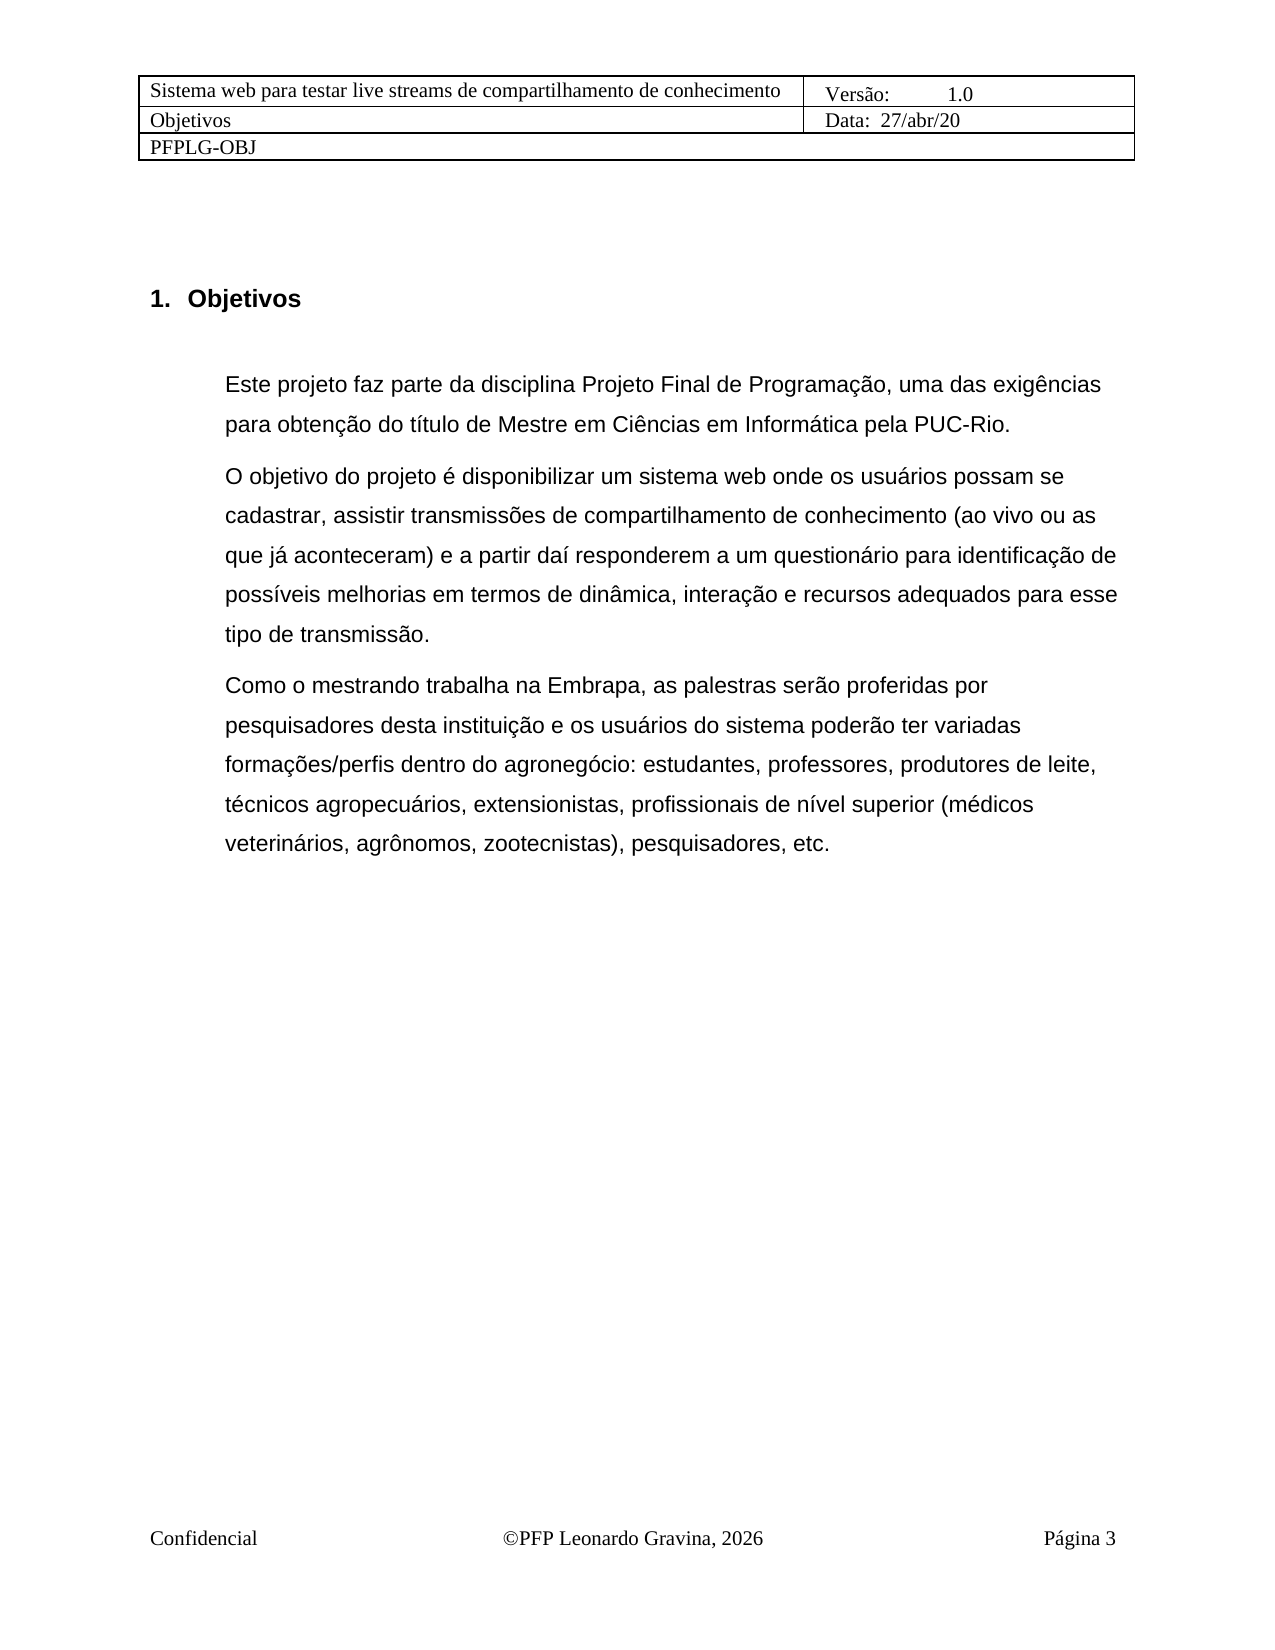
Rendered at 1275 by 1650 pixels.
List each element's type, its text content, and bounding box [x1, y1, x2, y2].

text Este projeto faz parte da disciplina Projeto Final de Programação, uma das exigências para obtenção do título de Mestre em Ciências em Informática pela PUC-Rio. [225, 371, 1125, 437]
subtitle Objetivos [150, 284, 1125, 313]
text Como o mestrando trabalha na Embrapa, as palestras serão proferidas por pesquisadores desta instituição e os usuários do sistema poderão ter variadas formações/perfis dentro do agronegócio: estudantes, professores, produtores de leite, técnicos agropecuários, extensionistas, profissionais de nível superior (médicos veterinários, agrônomos, zootecnistas), pesquisadores, etc. [225, 672, 1125, 857]
text O objetivo do projeto é disponibilizar um sistema web onde os usuários possam se cadastrar, assistir transmissões de compartilhamento de conhecimento (ao vivo ou as que já aconteceram) e a partir daí responderem a um questionário para identificação de possíveis melhorias em termos de dinâmica, interação e recursos adequados para esse tipo de transmissão. [225, 463, 1125, 647]
